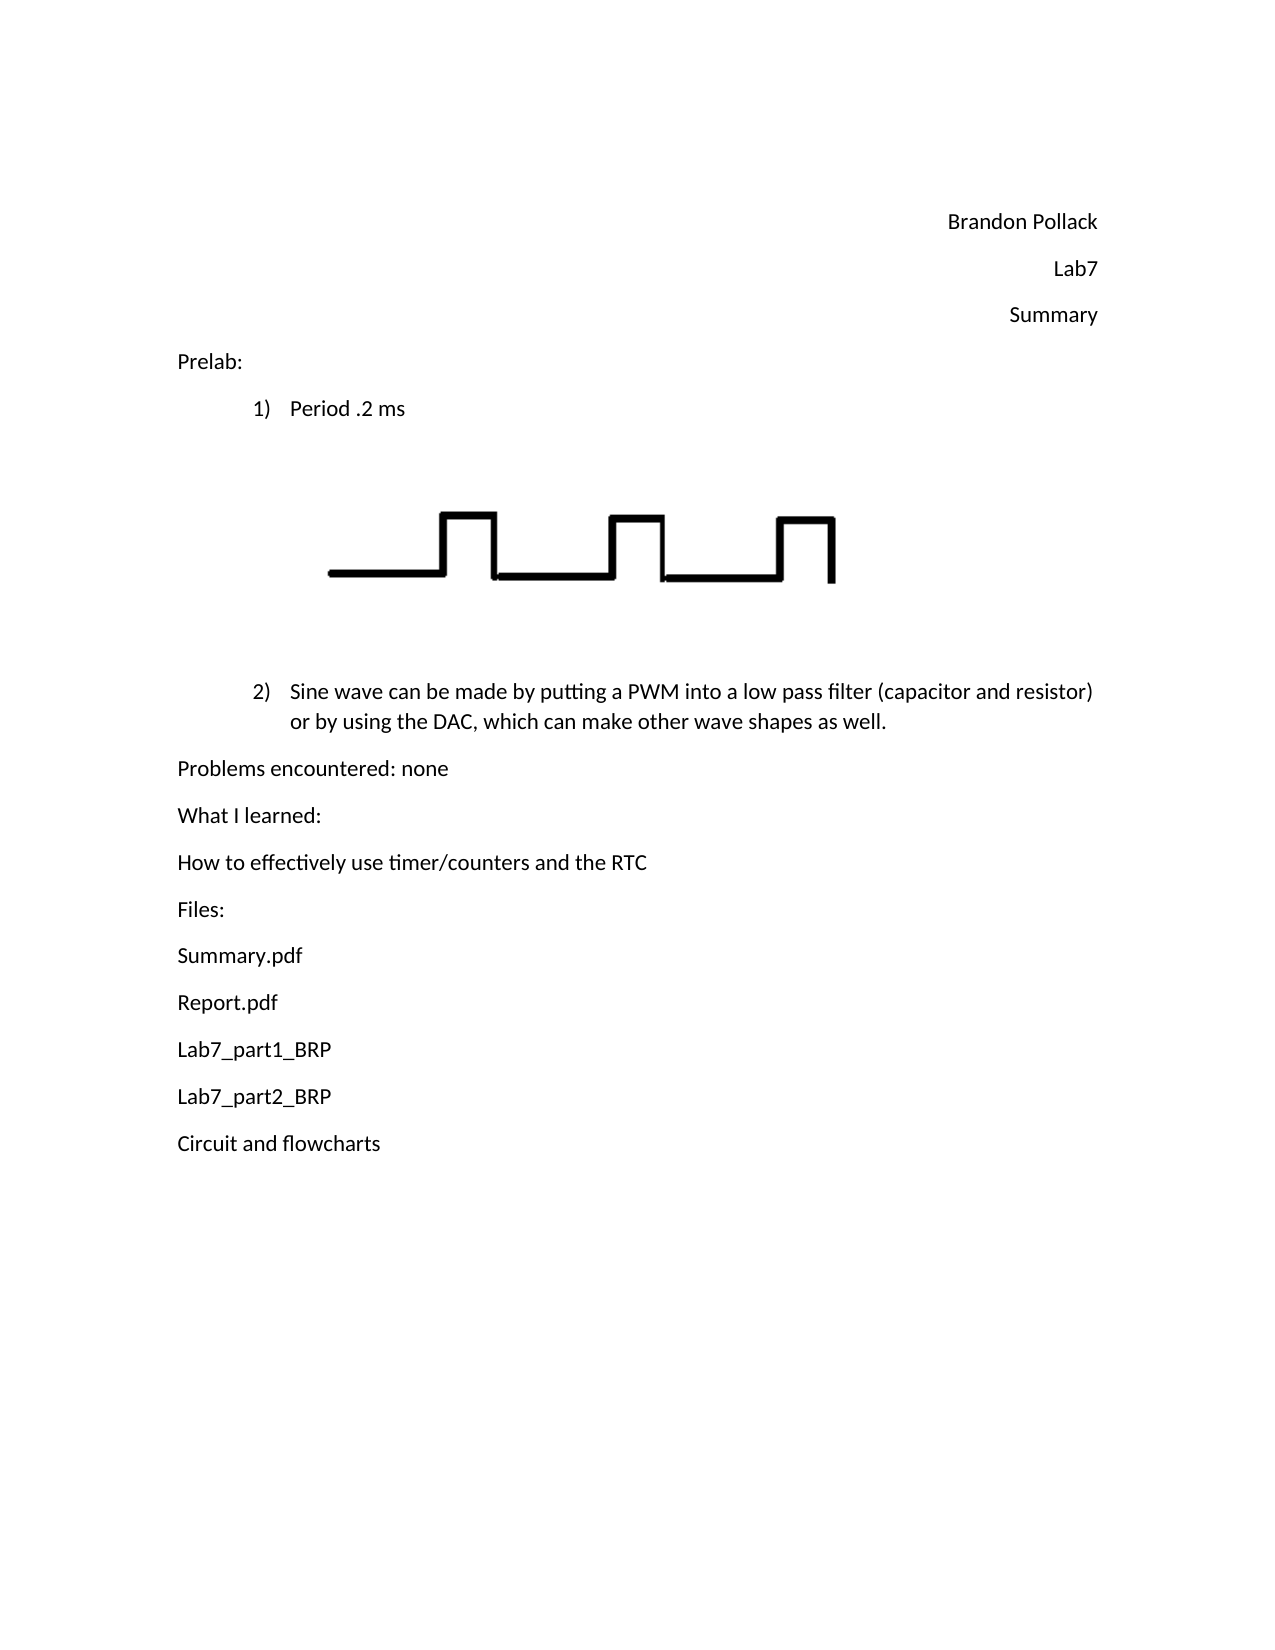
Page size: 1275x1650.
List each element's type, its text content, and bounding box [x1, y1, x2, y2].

picture [289, 424, 922, 675]
text Lab7_part1_BRP [177, 1035, 1098, 1063]
text Lab7_part2_BRP [177, 1082, 1098, 1110]
text Brandon Pollack [177, 207, 1098, 235]
text Summary [177, 301, 1098, 328]
text What I learned: [177, 801, 1098, 829]
text Files: [177, 895, 1098, 923]
text Circuit and flowcharts [177, 1129, 1098, 1157]
text Summary.pdf [177, 942, 1098, 970]
list Sine wave can be made by putting a PWM into a low pass filter (capacitor and resistor) or by using the DAC, which can make other wave shapes as well. [252, 677, 1098, 735]
text Report.pdf [177, 988, 1098, 1017]
text How to effectively use timer/counters and the RTC [177, 848, 1098, 876]
list Period .2 ms [252, 394, 1098, 422]
text Problems encountered: none [177, 754, 1098, 782]
text Prelab: [177, 347, 1098, 375]
text Lab7 [177, 254, 1098, 282]
